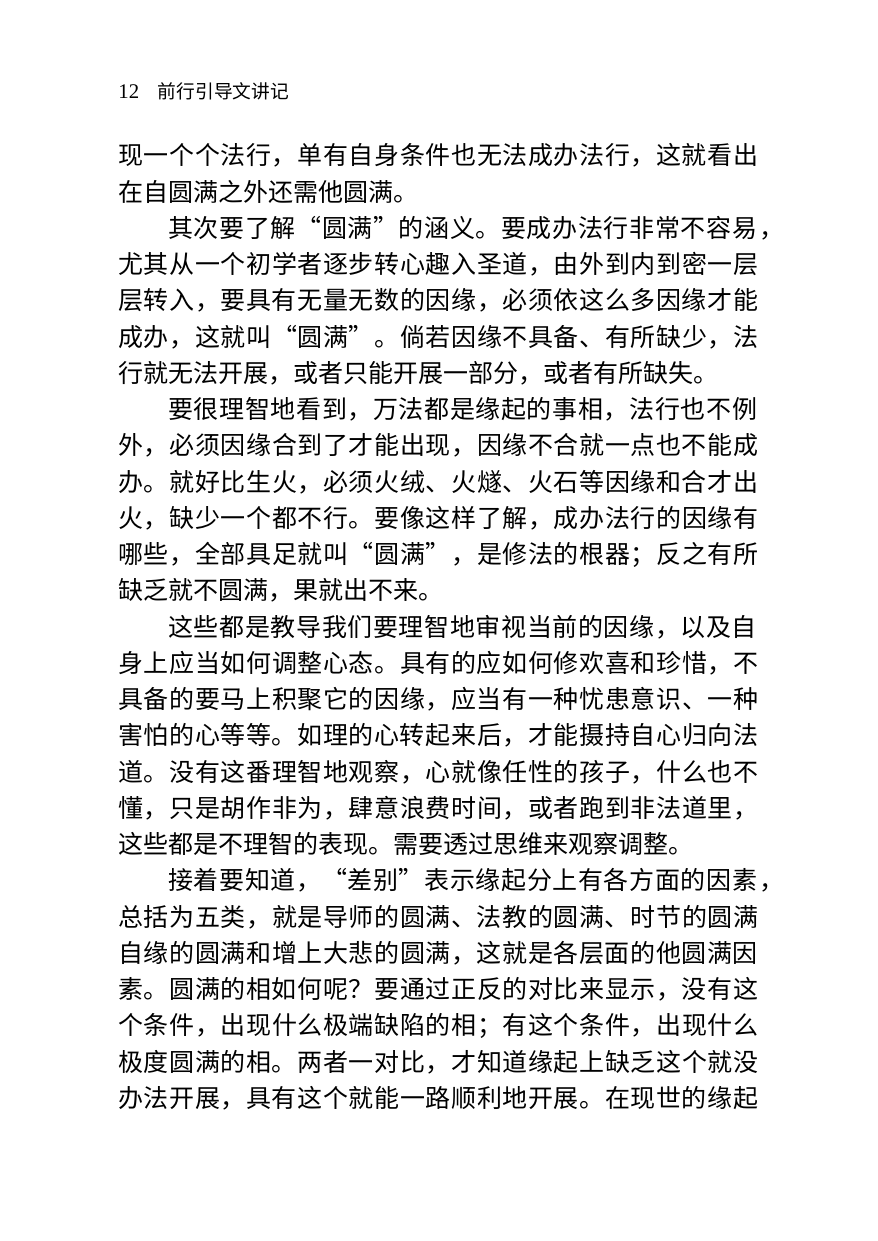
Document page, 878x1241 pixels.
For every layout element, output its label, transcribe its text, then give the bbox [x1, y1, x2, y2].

text 要很理智地看到，万法都是缘起的事相，法行也不例外，必须因缘合到了才能出现，因缘不合就一点也不能成办。就好比生火，必须火绒、火燧、火石等因缘和合才出火，缺少一个都不行。要像这样了解，成办法行的因缘有哪些，全部具足就叫“圆满”，是修法的根器；反之有所缺乏就不圆满，果就出不来。 [118, 389, 759, 607]
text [118, 861, 759, 1114]
text 这些都是教导我们要理智地审视当前的因缘，以及自身上应当如何调整心态。具有的应如何修欢喜和珍惜，不具备的要马上积聚它的因缘，应当有一种忧患意识、一种害怕的心等等。如理的心转起来后，才能摄持自心归向法道。没有这番理智地观察，心就像任性的孩子，什么也不懂，只是胡作非为，肆意浪费时间，或者跑到非法道里，这些都是不理智的表现。需要透过思维来观察调整。 [118, 607, 759, 861]
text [118, 136, 759, 208]
text 其次要了解“圆满”的涵义。要成办法行非常不容易，尤其从一个初学者逐步转心趣入圣道，由外到内到密一层层转入，要具有无量无数的因缘，必须依这么多因缘才能成办，这就叫“圆满”。倘若因缘不具备、有所缺少，法行就无法开展，或者只能开展一部分，或者有所缺失。 [118, 208, 759, 389]
